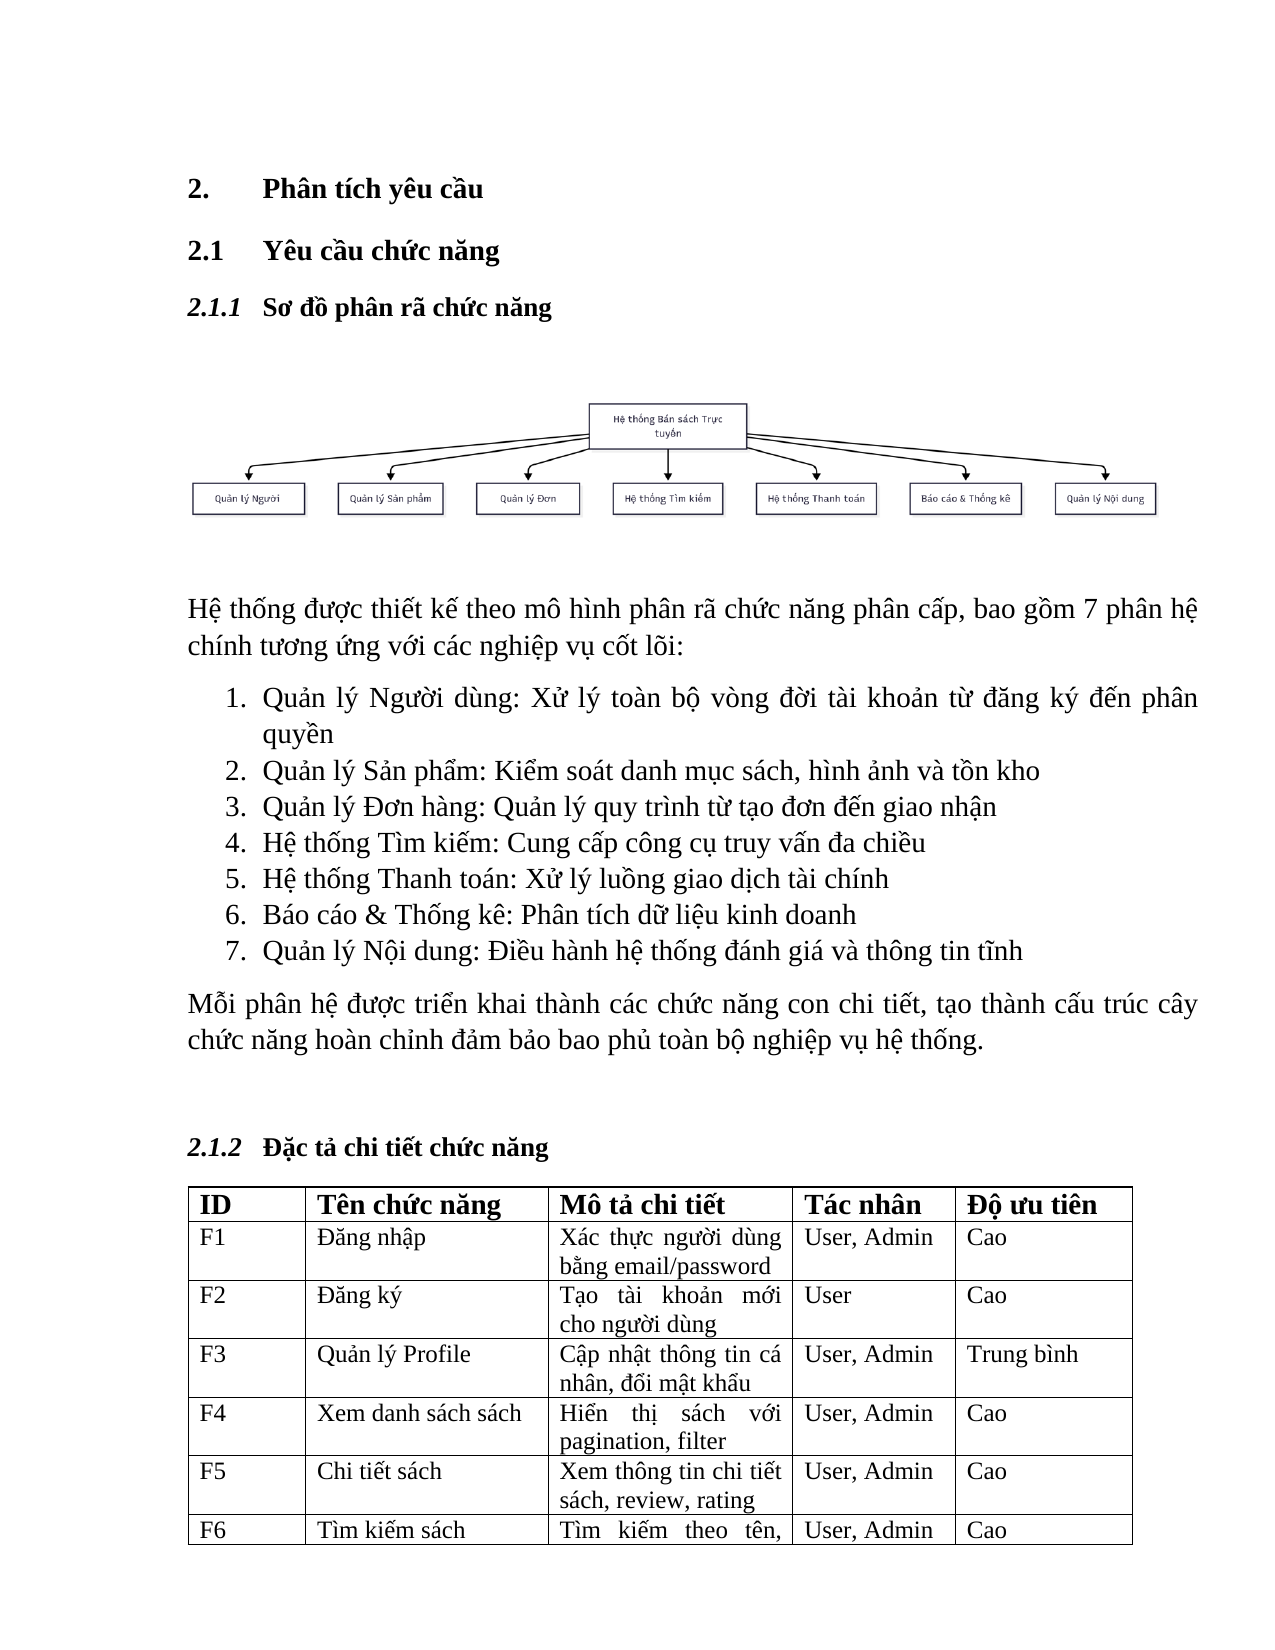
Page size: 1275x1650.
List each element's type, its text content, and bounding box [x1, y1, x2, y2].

table_cell User, Admin [793, 1339, 955, 1397]
picture [187, 399, 1163, 520]
table_header Tác nhân [793, 1188, 955, 1221]
table_cell Tạo tài khoản mới cho người dùng [549, 1281, 792, 1338]
subtitle Phân tích yêu cầu [187, 171, 1200, 204]
subtitle Yêu cầu chức năng [187, 233, 1200, 267]
list Quản lý Đơn hàng: Quản lý quy trình từ tạo đơn đến giao nhận [225, 789, 1200, 822]
table_cell User, Admin [793, 1515, 955, 1543]
table_cell Tìm kiếm sách [306, 1515, 548, 1543]
table_cell Cao [956, 1222, 1132, 1279]
list Quản lý Sản phẩm: Kiểm soát danh mục sách, hình ảnh và tồn kho [225, 753, 1200, 786]
table_header ID [189, 1188, 305, 1221]
subtitle Đặc tả chi tiết chức năng [187, 1136, 1200, 1161]
table_cell Chi tiết sách [306, 1456, 548, 1514]
table_header Độ ưu tiên [956, 1188, 1132, 1221]
list Hệ thống Thanh toán: Xử lý luồng giao dịch tài chính [225, 861, 1200, 895]
text Hệ thống được thiết kế theo mô hình phân rã chức năng phân cấp, bao gồm 7 phân hệ chính tương ứng với các nghiệp vụ cốt lõi: [187, 591, 1200, 661]
text Mỗi phân hệ được triển khai thành các chức năng con chi tiết, tạo thành cấu trúc cây chức năng hoàn chỉnh đảm bảo bao phủ toàn bộ nghiệp vụ hệ thống. [187, 986, 1200, 1056]
table_cell Cao [956, 1398, 1132, 1455]
table_cell User, Admin [793, 1398, 955, 1455]
table_cell User, Admin [793, 1222, 955, 1279]
list Báo cáo & Thống kê: Phân tích dữ liệu kinh doanh [225, 897, 1200, 931]
list Quản lý Nội dung: Điều hành hệ thống đánh giá và thông tin tĩnh [225, 933, 1200, 967]
table_cell Đăng nhập [306, 1222, 548, 1279]
table_cell F4 [189, 1398, 305, 1455]
table_cell Cao [956, 1456, 1132, 1514]
list Hệ thống Tìm kiếm: Cung cấp công cụ truy vấn đa chiều [225, 825, 1200, 858]
table_cell Cập nhật thông tin cá nhân, đổi mật khẩu [549, 1339, 792, 1397]
table_cell Cao [956, 1281, 1132, 1338]
table_cell Hiển thị sách với pagination, filter [549, 1398, 792, 1455]
table_cell User [793, 1281, 955, 1338]
list Quản lý Người dùng: Xử lý toàn bộ vòng đời tài khoản từ đăng ký đến phân quyền [225, 680, 1200, 750]
table_cell Xác thực người dùng bằng email/password [549, 1222, 792, 1279]
table_cell Trung bình [956, 1339, 1132, 1397]
table_cell Đăng ký [306, 1281, 548, 1338]
table_header Mô tả chi tiết [549, 1188, 792, 1221]
subtitle Sơ đồ phân rã chức năng [187, 296, 1200, 321]
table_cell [549, 1515, 792, 1543]
table_cell Xem thông tin chi tiết sách, review, rating [549, 1456, 792, 1514]
table_cell F1 [189, 1222, 305, 1279]
table_cell Xem danh sách sách [306, 1398, 548, 1455]
table_header Tên chức năng [306, 1188, 548, 1221]
table_cell F6 [189, 1515, 305, 1543]
table_cell Cao [956, 1515, 1132, 1543]
table_cell User, Admin [793, 1456, 955, 1514]
table_cell Quản lý Profile [306, 1339, 548, 1397]
table_cell F3 [189, 1339, 305, 1397]
table_cell F2 [189, 1281, 305, 1338]
table_cell F5 [189, 1456, 305, 1514]
